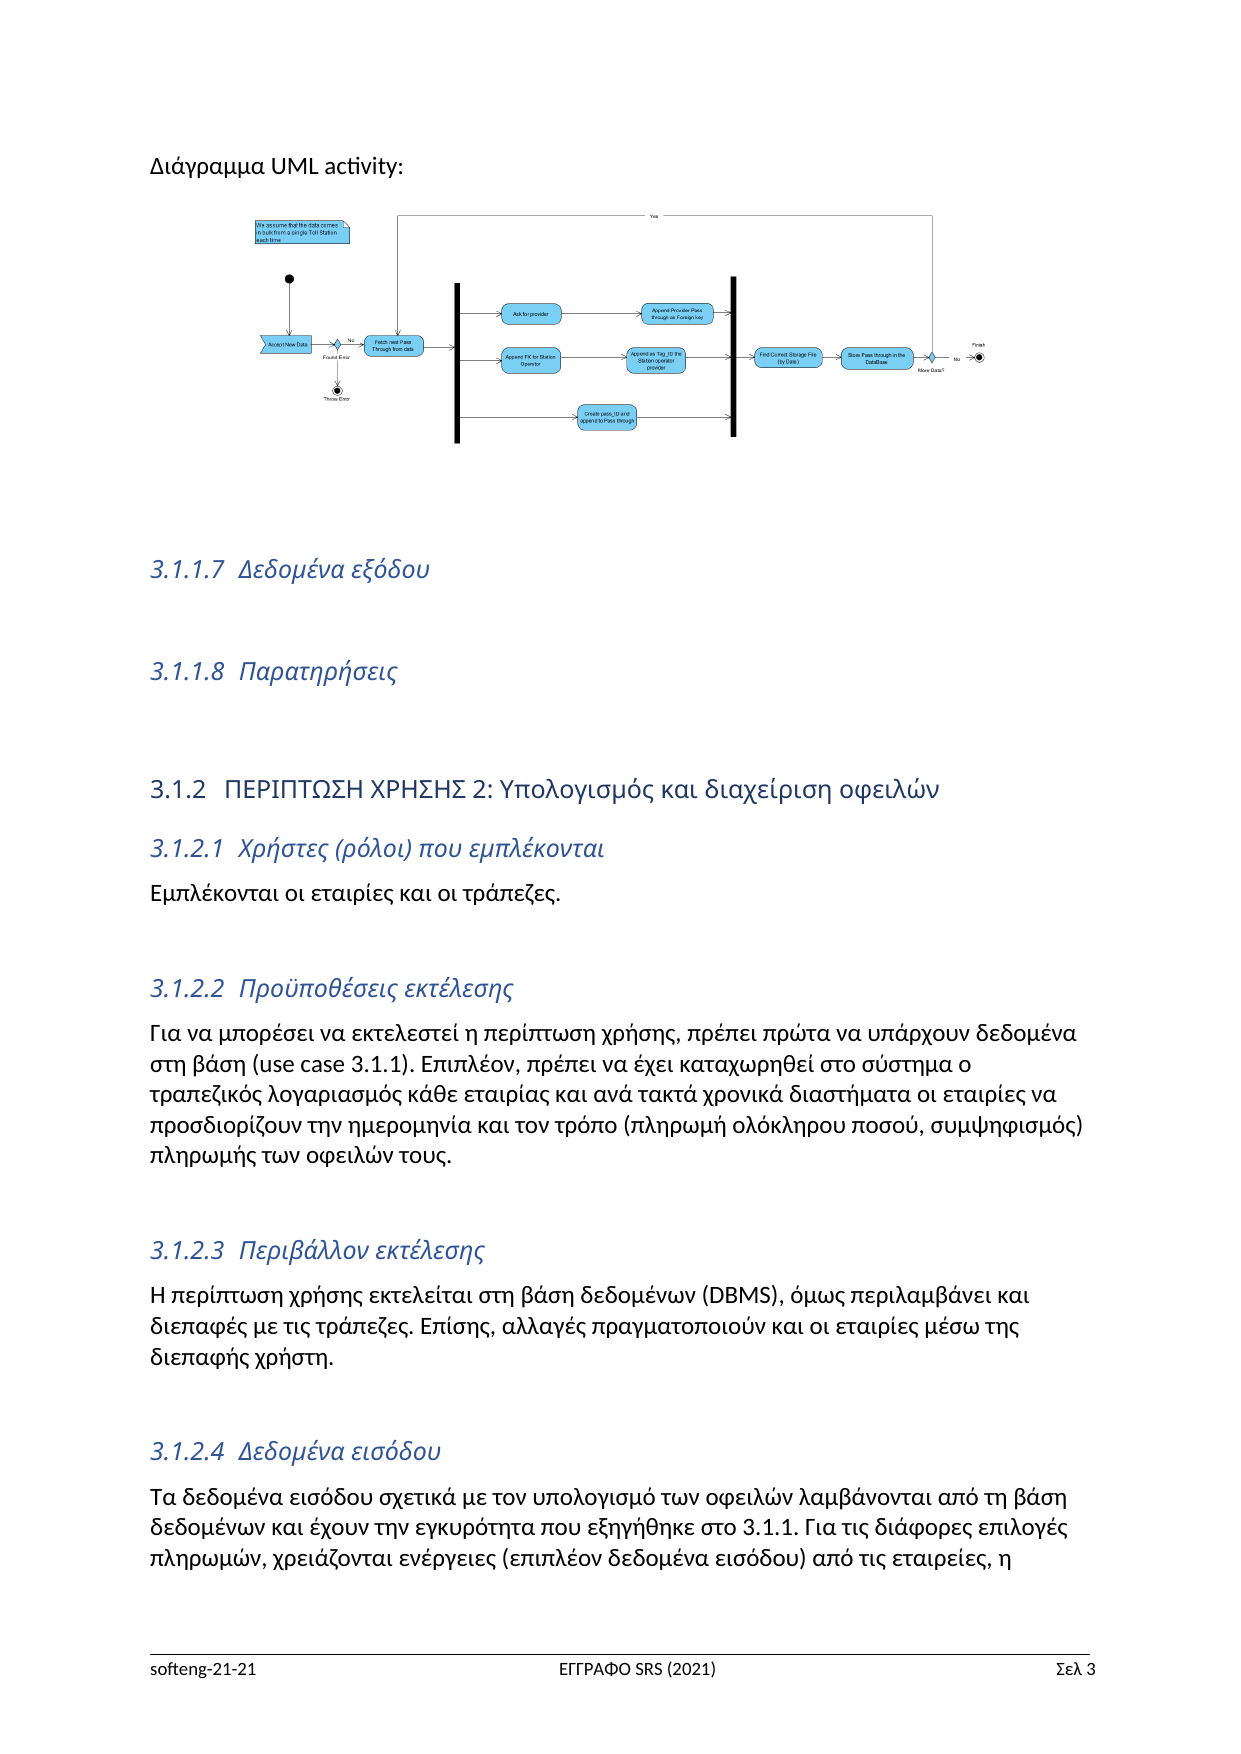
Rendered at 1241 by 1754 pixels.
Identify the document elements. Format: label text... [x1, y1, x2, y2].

text Η περίπτωση χρήσης εκτελείται στη βάση δεδομένων (DBMS), όμως περιλαμβάνει και διεπαφές με τις τράπεζες. Επίσης, αλλαγές πραγματοποιούν και οι εταιρίες μέσω της διεπαφής χρήστη. [150, 1279, 1090, 1371]
text Διάγραμμα UML activity: [150, 150, 1090, 181]
picture [245, 193, 995, 484]
subtitle 3.1.2.4 Δεδομένα εισόδου [150, 1434, 1090, 1468]
text Εμπλέκονται οι εταιρίες και οι τράπεζες. [150, 877, 1090, 908]
subtitle 3.1.2.3 Περιβάλλον εκτέλεσης [150, 1233, 1090, 1267]
subtitle 3.1.1.7 Δεδομένα εξόδου [150, 552, 1090, 586]
subtitle 3.1.2 ΠΕΡΙΠΤΩΣΗ ΧΡΗΣΗΣ 2: Υπολογισμός και διαχείριση οφειλών [150, 772, 1090, 806]
subtitle 3.1.1.8 Παρατηρήσεις [150, 654, 1090, 688]
subtitle 3.1.2.2 Προϋποθέσεις εκτέλεσης [150, 971, 1090, 1005]
subtitle 3.1.2.1 Χρήστες (ρόλοι) που εμπλέκονται [150, 831, 1090, 865]
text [150, 1481, 1090, 1572]
text Για να μπορέσει να εκτελεστεί η περίπτωση χρήσης, πρέπει πρώτα να υπάρχουν δεδομένα στη βάση (use case 3.1.1). Επιπλέον, πρέπει να έχει καταχωρηθεί στο σύστημα ο τραπεζικός λογαριασμός κάθε εταιρίας και ανά τακτά χρονικά διαστήματα οι εταιρίες να προσδιορίζουν την ημερομηνία και τον τρόπο (πληρωμή ολόκληρου ποσού, συμψηφισμός) πληρωμής των οφειλών τους. [150, 1017, 1090, 1170]
